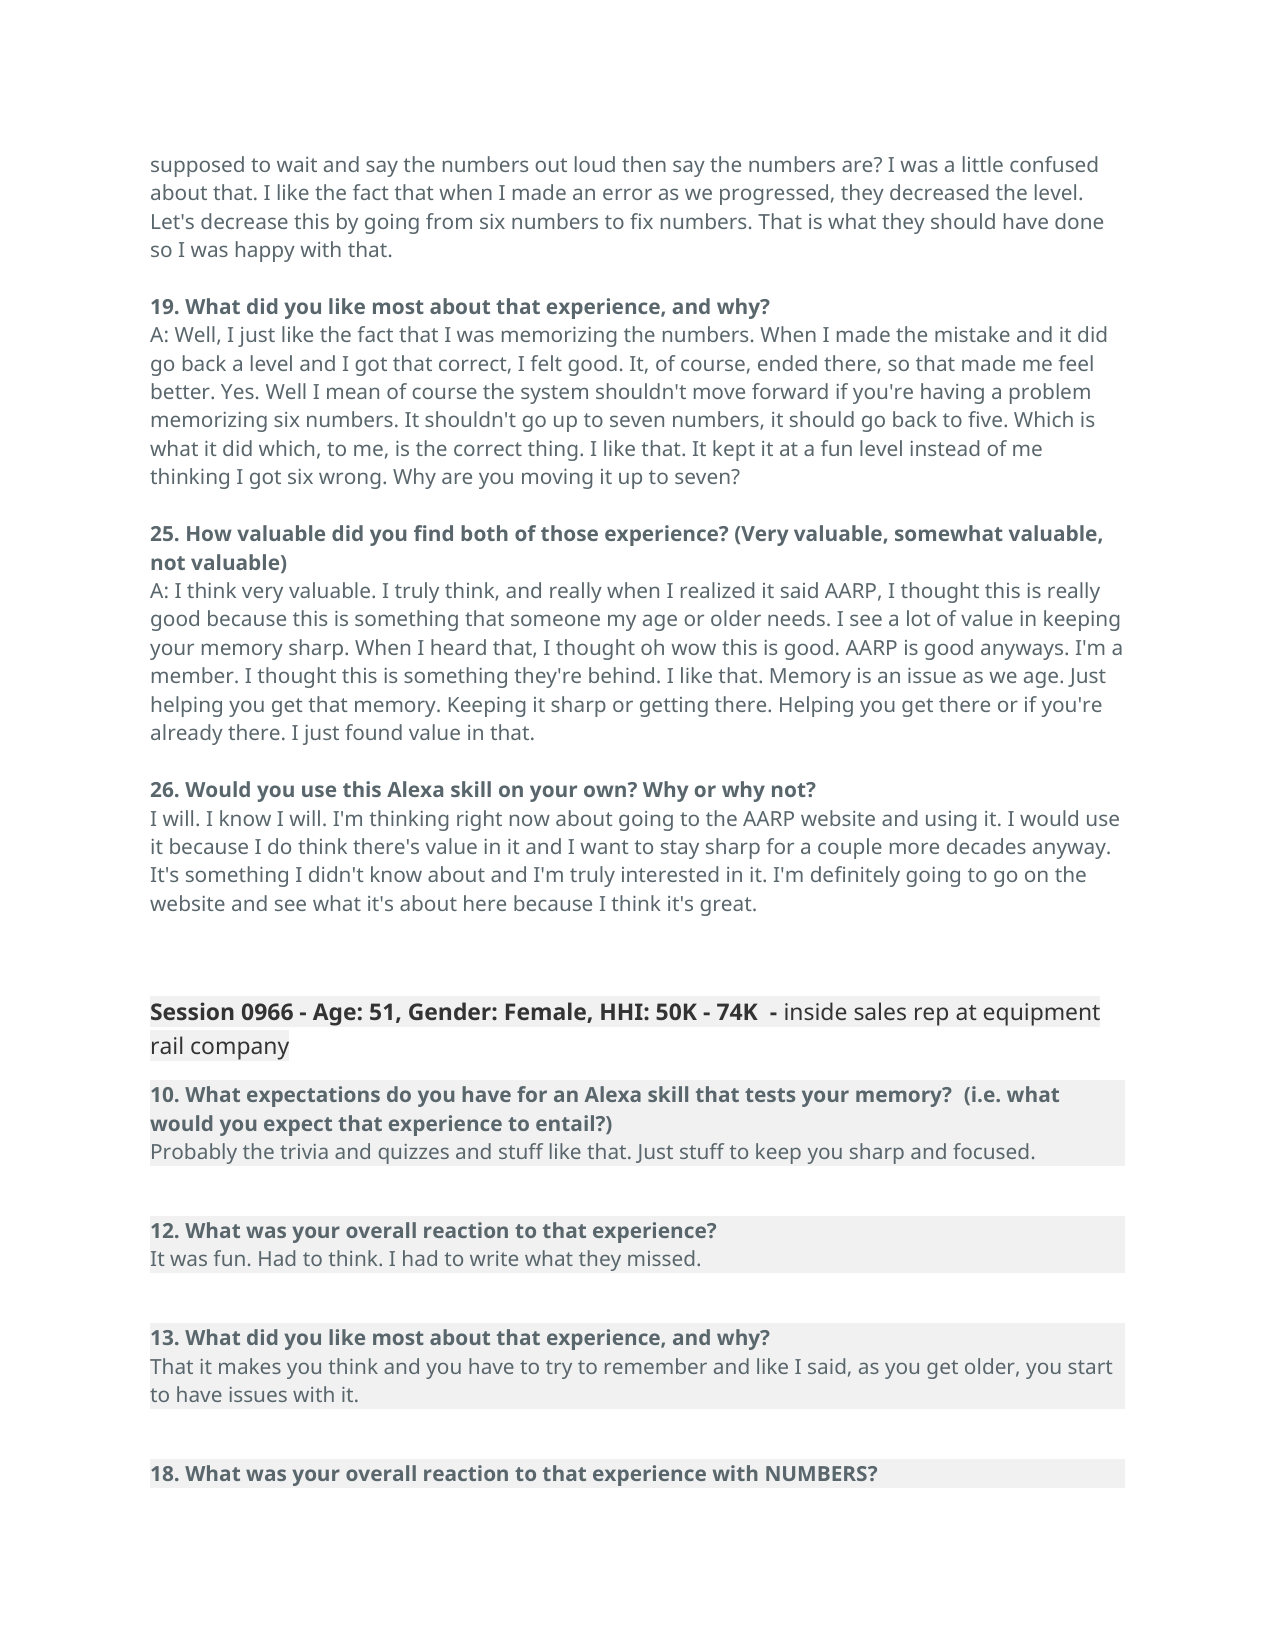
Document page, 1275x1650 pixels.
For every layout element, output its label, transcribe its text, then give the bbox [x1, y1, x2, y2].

text 26. Would you use this Alexa skill on your own? Why or why not? [150, 775, 1125, 804]
text That it makes you think and you have to try to remember and like I said, as you get older, you start to have issues with it. [150, 1352, 1125, 1409]
text 19. What did you like most about that experience, and why? [150, 292, 1125, 320]
text Session 0966 - Age: 51, Gender: Female, HHI: 50K - 74K - inside sales rep at equipment rail company [150, 996, 1125, 1061]
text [150, 150, 1125, 264]
text 18. What was your overall reaction to that experience with NUMBERS? [150, 1459, 1125, 1488]
text Probably the trivia and quizzes and stuff like that. Just stuff to keep you sharp and focused. [150, 1137, 1125, 1166]
text 13. What did you like most about that experience, and why? [150, 1323, 1125, 1352]
text 25. How valuable did you find both of those experience? (Very valuable, somewhat valuable, not valuable) [150, 519, 1125, 576]
text 10. What expectations do you have for an Alexa skill that tests your memory? (i.e. what would you expect that experience to entail?) [150, 1080, 1125, 1137]
text 12. What was your overall reaction to that experience? [150, 1216, 1125, 1244]
text A: Well, I just like the fact that I was memorizing the numbers. When I made the mistake and it did go back a level and I got that correct, I felt good. It, of course, ended there, so that made me feel better. Yes. Well I mean of course the system shouldn't move forward if you're having a problem memorizing six numbers. It shouldn't go up to seven numbers, it should go back to five. Which is what it did which, to me, is the correct thing. I like that. It kept it at a fun level instead of me thinking I got six wrong. Why are you moving it up to seven? [150, 320, 1125, 491]
text I will. I know I will. I'm thinking right now about going to the AARP website and using it. I would use it because I do think there's value in it and I want to stay sharp for a couple more decades anyway. It's something I didn't know about and I'm truly interested in it. I'm definitely going to go on the website and see what it's about here because I think it's great. [150, 804, 1125, 917]
text It was fun. Had to think. I had to write what they missed. [150, 1244, 1125, 1273]
text A: I think very valuable. I truly think, and really when I realized it said AARP, I thought this is really good because this is something that someone my age or older needs. I see a lot of value in keeping your memory sharp. When I heard that, I thought oh wow this is good. AARP is good anyways. I'm a member. I thought this is something they're behind. I like that. Memory is an issue as we age. Just helping you get that memory. Keeping it sharp or getting there. Helping you get there or if you're already there. I just found value in that. [150, 576, 1125, 747]
